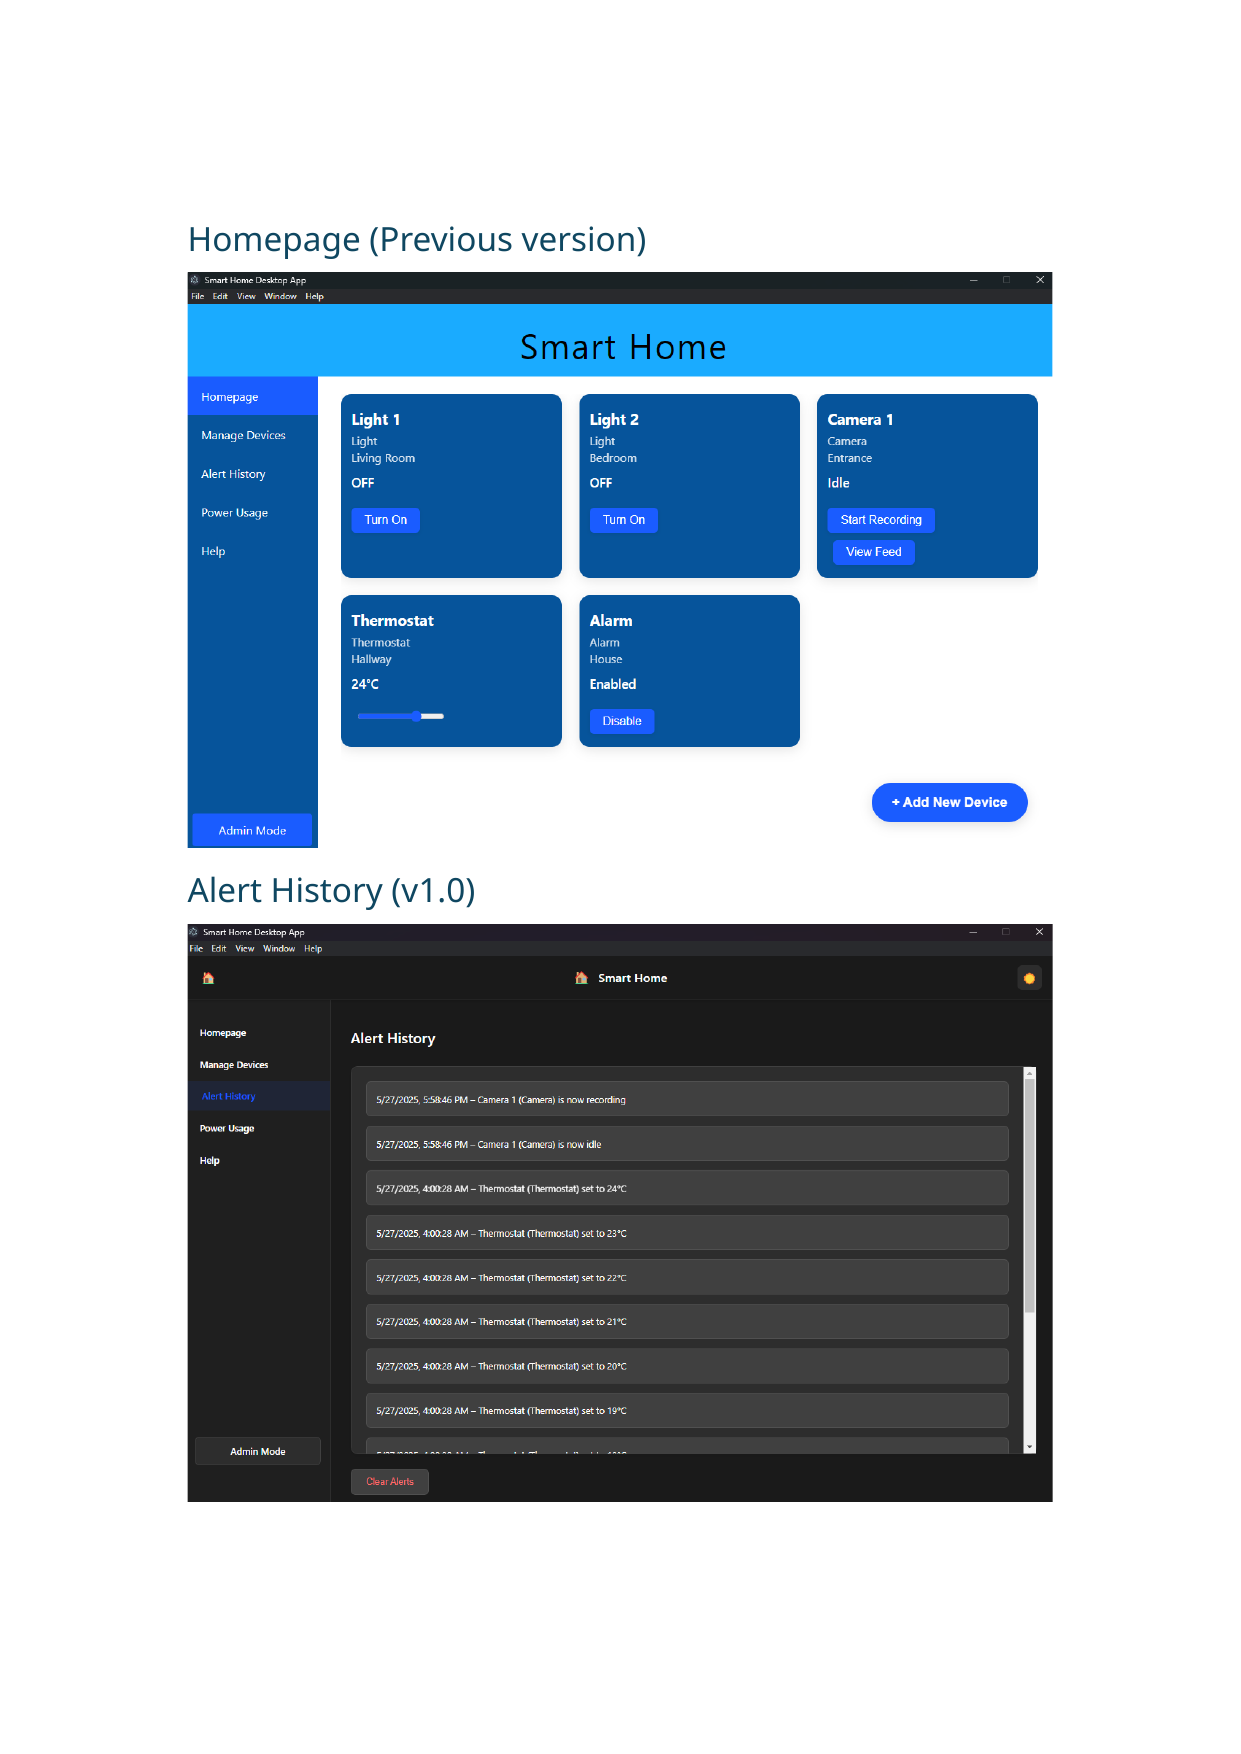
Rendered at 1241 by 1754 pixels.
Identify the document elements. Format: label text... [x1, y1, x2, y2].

subtitle Homepage (Previous version) [187, 216, 1053, 261]
subtitle Alert History (v1.0) [187, 867, 1053, 912]
picture [187, 924, 1053, 1502]
picture [187, 272, 1053, 848]
